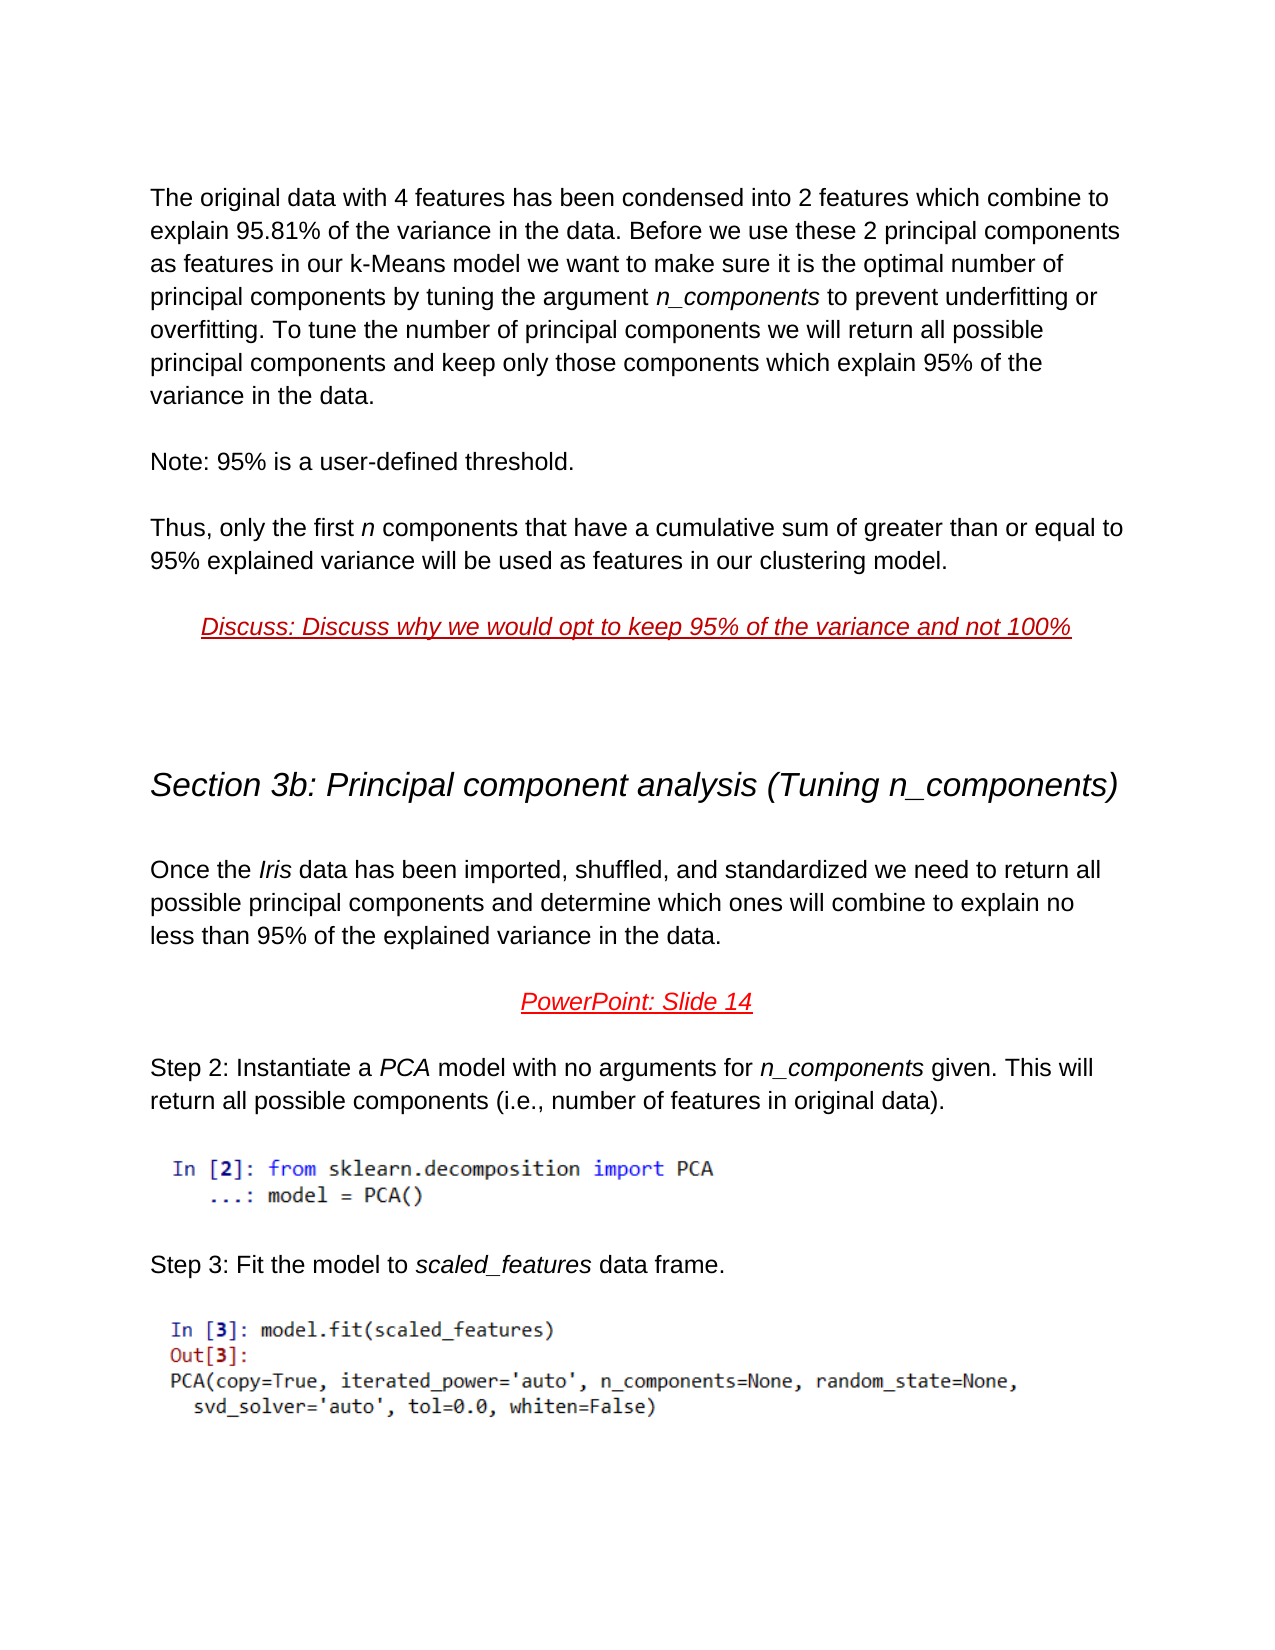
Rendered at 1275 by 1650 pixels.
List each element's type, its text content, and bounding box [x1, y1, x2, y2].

text Step 2: Instantiate a PCA model with no arguments for n_components given. This will return all possible components (i.e., number of features in original data). [150, 1053, 1125, 1115]
text Step 3: Fit the model to scaled_features data frame. [150, 1250, 1125, 1278]
text Section 3b: Principal component analysis (Tuning n_components) [150, 766, 1125, 804]
text Thus, only the first n components that have a cumulative sum of greater than or equal to 95% explained variance will be used as features in our clustering model. [150, 513, 1125, 575]
text Once the Iris data has been imported, shuffled, and standardized we need to return all possible principal components and determine which ones will combine to explain no less than 95% of the explained variance in the data. [150, 855, 1125, 950]
text PowerPoint: Slide 14 [150, 987, 1125, 1016]
text Discuss: Discuss why we would opt to keep 95% of the variance and not 100% [150, 612, 1125, 641]
text Note: 95% is a user-defined threshold. [150, 447, 1125, 476]
text The original data with 4 features has been condensed into 2 features which combine to explain 95.81% of the variance in the data. Before we use these 2 principal components as features in our k-Means model we want to make sure it is the optimal number of principal components by tuning the argument n_components to prevent underfitting or overfitting. To tune the number of principal components we will return all possible principal components and keep only those components which explain 95% of the variance in the data. [150, 183, 1125, 410]
